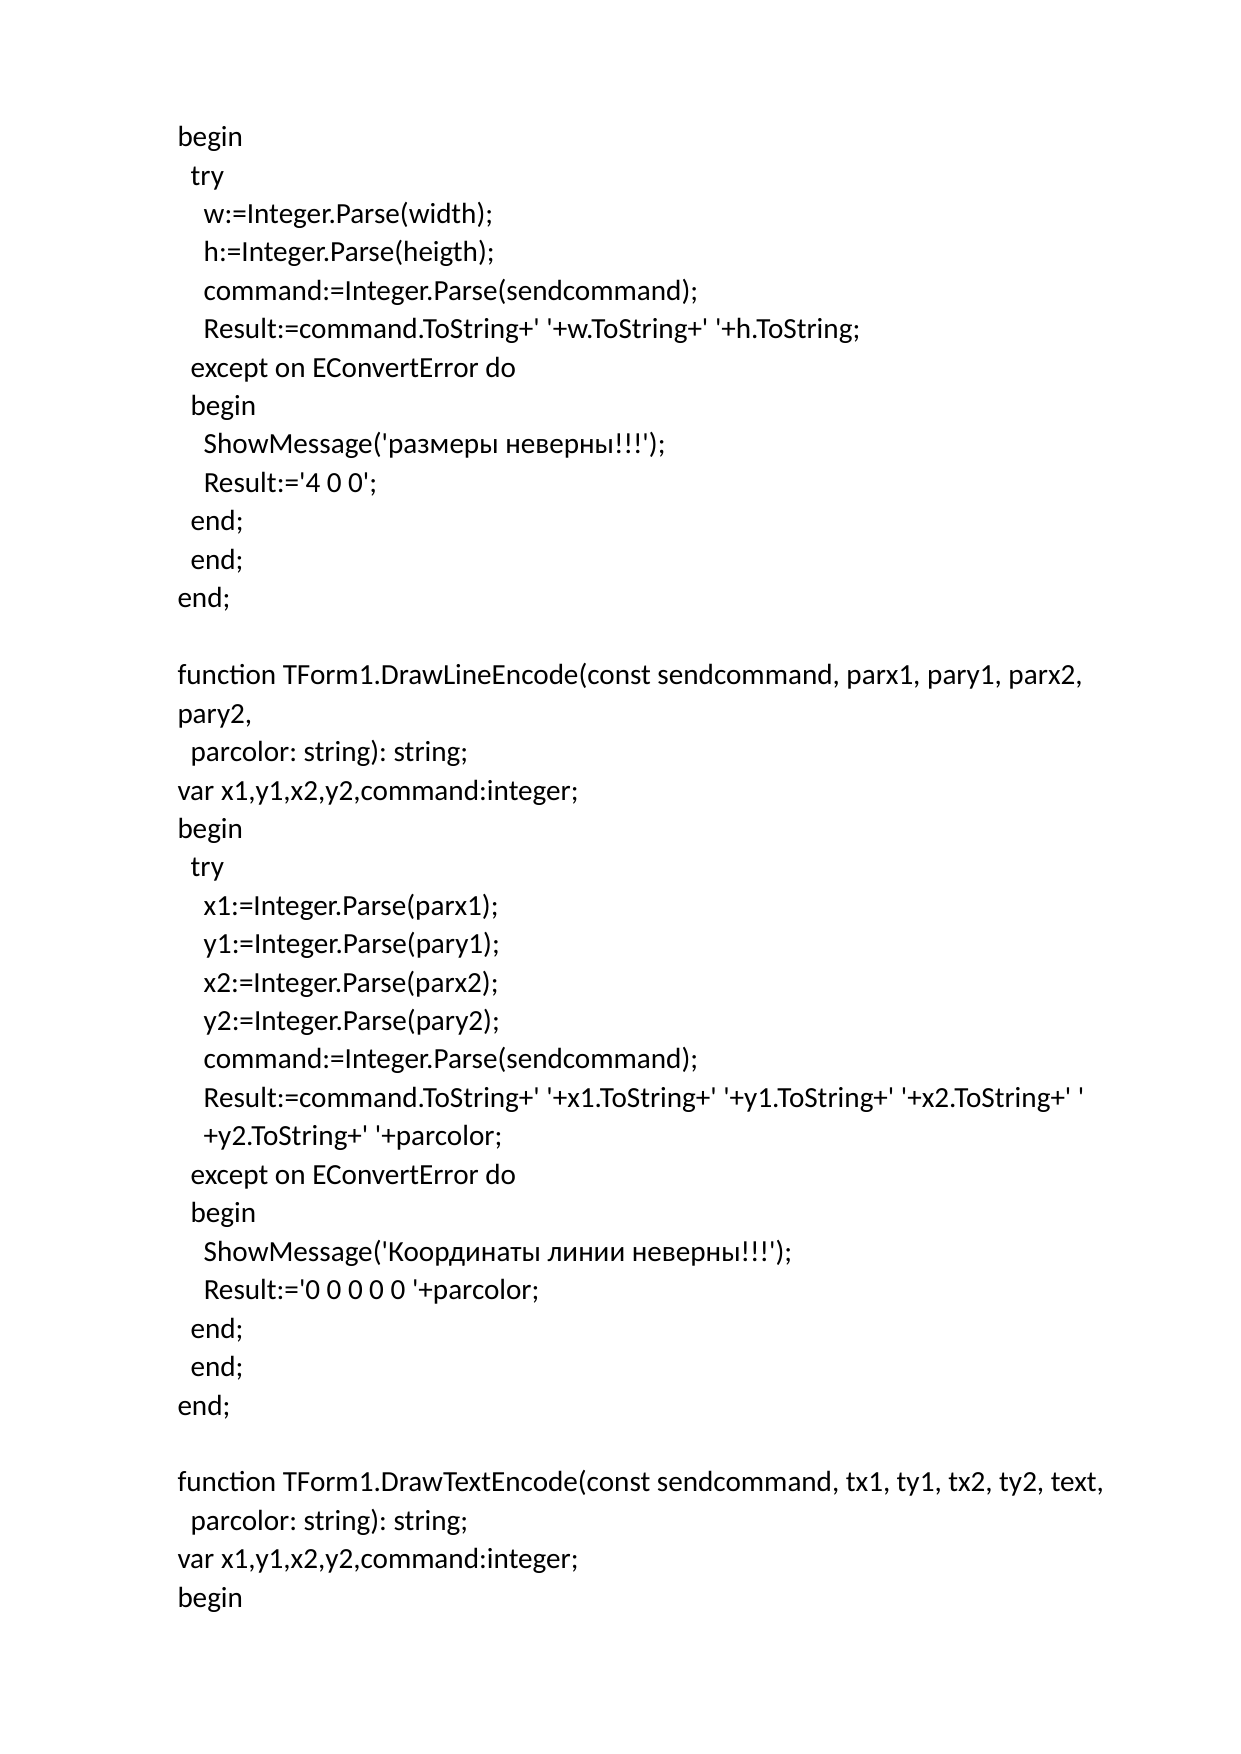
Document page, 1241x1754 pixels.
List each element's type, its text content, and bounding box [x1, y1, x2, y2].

text var x1,y1,x2,y2,command:integer; [177, 1540, 1152, 1576]
text end; [177, 1387, 1152, 1422]
text begin [177, 1579, 1152, 1614]
text begin [177, 810, 1152, 846]
text begin [177, 1194, 1152, 1230]
text Result:=command.ToString+' '+w.ToString+' '+h.ToString; [177, 310, 1152, 346]
text parcolor: string): string; [177, 733, 1152, 769]
text command:=Integer.Parse(sendcommand); [177, 1041, 1152, 1076]
text end; [177, 541, 1152, 577]
text w:=Integer.Parse(width); [177, 195, 1152, 231]
text end; [177, 502, 1152, 538]
text parcolor: string): string; [177, 1502, 1152, 1537]
text end; [177, 579, 1152, 615]
text x2:=Integer.Parse(parx2); [177, 964, 1152, 999]
text y1:=Integer.Parse(pary1); [177, 925, 1152, 961]
text ShowMessage('Координаты линии неверны!!!'); [177, 1233, 1152, 1268]
text begin [177, 387, 1152, 423]
text h:=Integer.Parse(heigth); [177, 233, 1152, 269]
text function TForm1.DrawLineEncode(const sendcommand, parx1, pary1, parx2, pary2, [177, 656, 1152, 730]
text x1:=Integer.Parse(parx1); [177, 887, 1152, 922]
text Result:='0 0 0 0 0 '+parcolor; [177, 1271, 1152, 1307]
text end; [177, 1310, 1152, 1345]
text var x1,y1,x2,y2,command:integer; [177, 772, 1152, 807]
text end; [177, 1348, 1152, 1384]
text Result:=command.ToString+' '+x1.ToString+' '+y1.ToString+' '+x2.ToString+' ' [177, 1079, 1152, 1115]
text y2:=Integer.Parse(pary2); [177, 1002, 1152, 1038]
text except on EConvertError do [177, 1156, 1152, 1192]
text try [177, 848, 1152, 884]
text function TForm1.DrawTextEncode(const sendcommand, tx1, ty1, tx2, ty2, text, [177, 1463, 1152, 1499]
text ShowMessage('размеры неверны!!!'); [177, 426, 1152, 461]
text except on EConvertError do [177, 349, 1152, 384]
text begin [177, 118, 1152, 154]
text command:=Integer.Parse(sendcommand); [177, 272, 1152, 307]
text Result:='4 0 0'; [177, 464, 1152, 500]
text try [177, 157, 1152, 192]
text +y2.ToString+' '+parcolor; [177, 1117, 1152, 1153]
